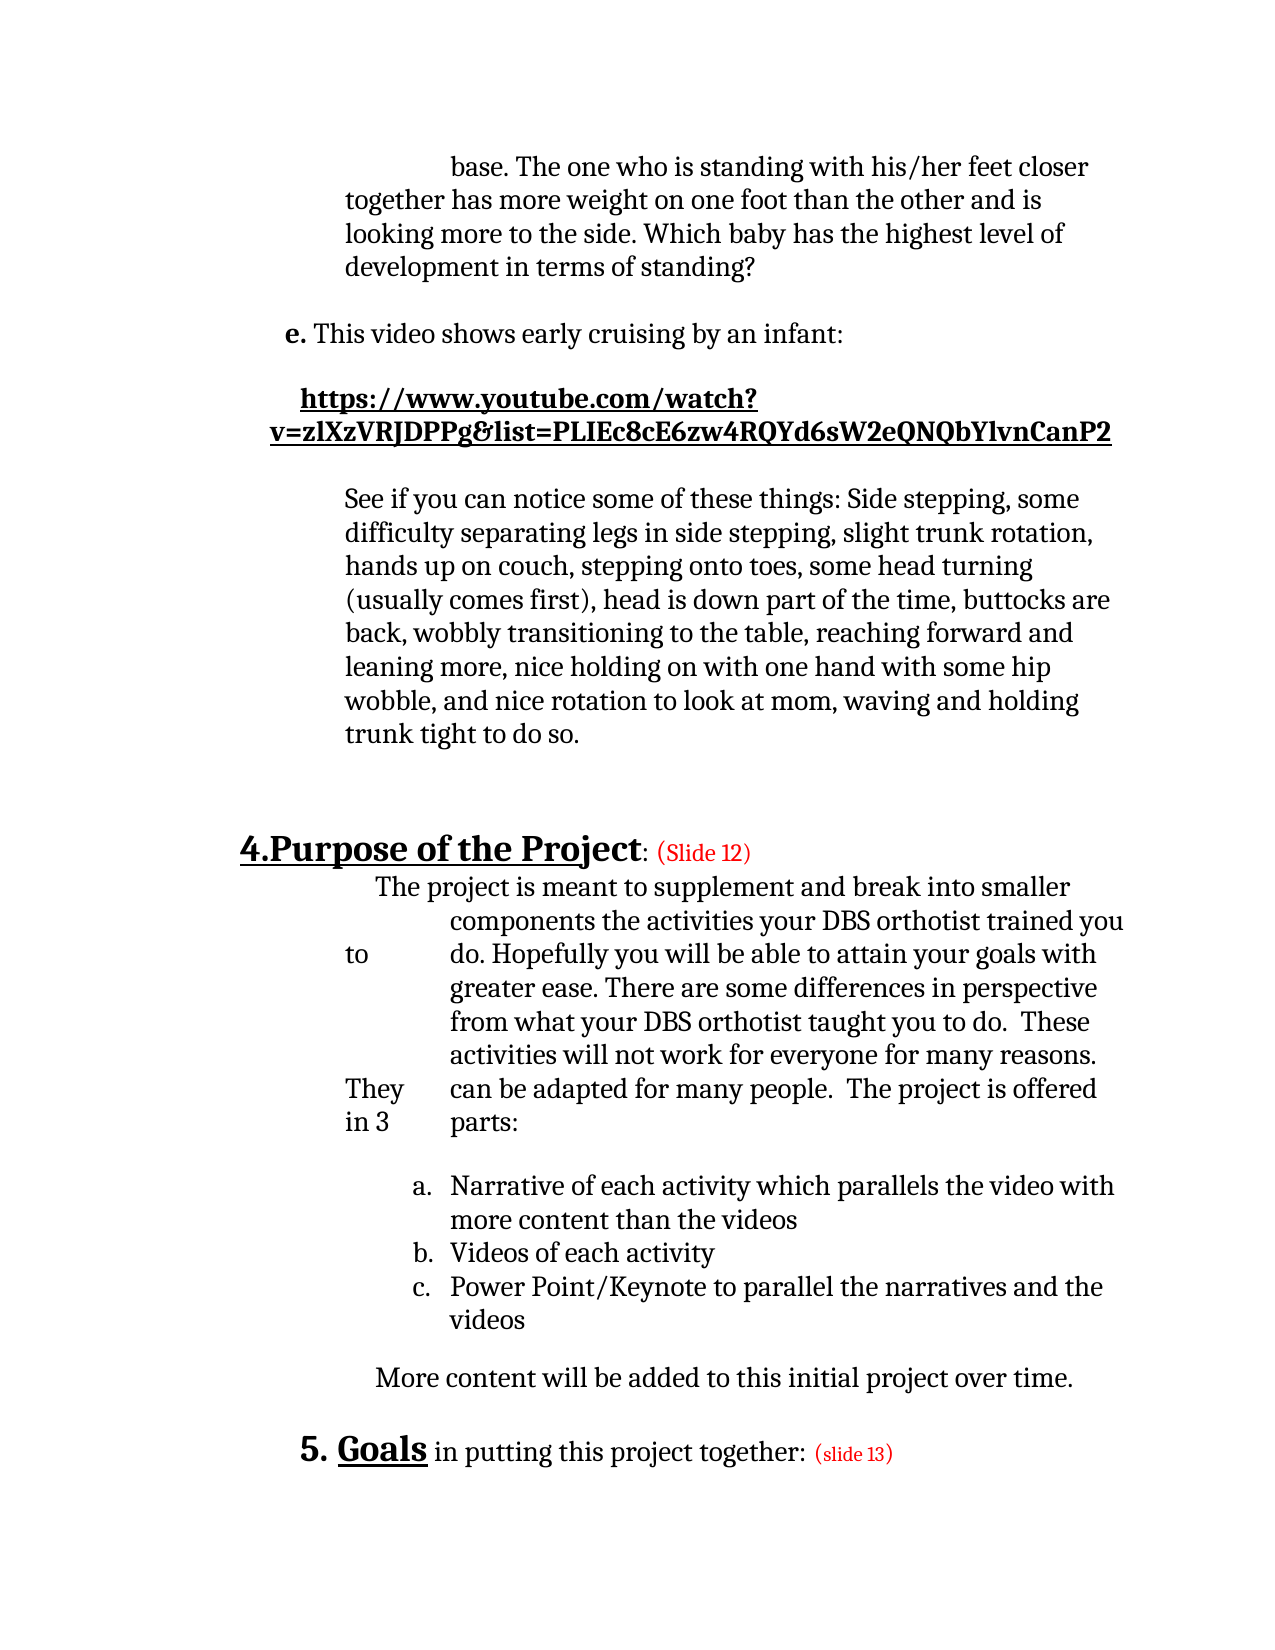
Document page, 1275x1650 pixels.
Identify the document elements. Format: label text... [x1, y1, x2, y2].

list Power Point/Keynote to parallel the narratives and the videos [412, 1270, 1125, 1337]
text e. This video shows early cruising by an infant: [285, 318, 1125, 351]
text https://www.youtube.com/watch?v=zlXzVRJDPPg&list=PLIEc8cE6zw4RQYd6sW2eQNQbYlvnCanP2 [270, 351, 1125, 449]
text See if you can notice some of these things: Side stepping, some difficulty separating legs in side stepping, slight trunk rotation, hands up on couch, stepping onto toes, some head turning (usually comes first), head is down part of the time, buttocks are back, wobbly transitioning to the table, reaching forward and leaning more, nice holding on with one hand with some hip wobble, and nice rotation to look at mom, waving and holding trunk tight to do so. [345, 482, 1125, 751]
list Videos of each activity [412, 1236, 1125, 1270]
text 4.Purpose of the Project: (Slide 12) [240, 827, 1125, 871]
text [345, 150, 1125, 284]
list Goals in putting this project together: (slide 13) [300, 1428, 1125, 1471]
list Narrative of each activity which parallels the video with more content than the videos [412, 1169, 1125, 1236]
text The project is meant to supplement and break into smaller components the activities your DBS orthotist trained you to do. Hopefully you will be able to attain your goals with greater ease. There are some differences in perspective from what your DBS orthotist taught you to do. These activities will not work for everyone for many reasons. They can be adapted for many people. The project is offered in 3 parts: [345, 871, 1125, 1139]
text More content will be added to this initial project over time. [300, 1361, 1125, 1394]
